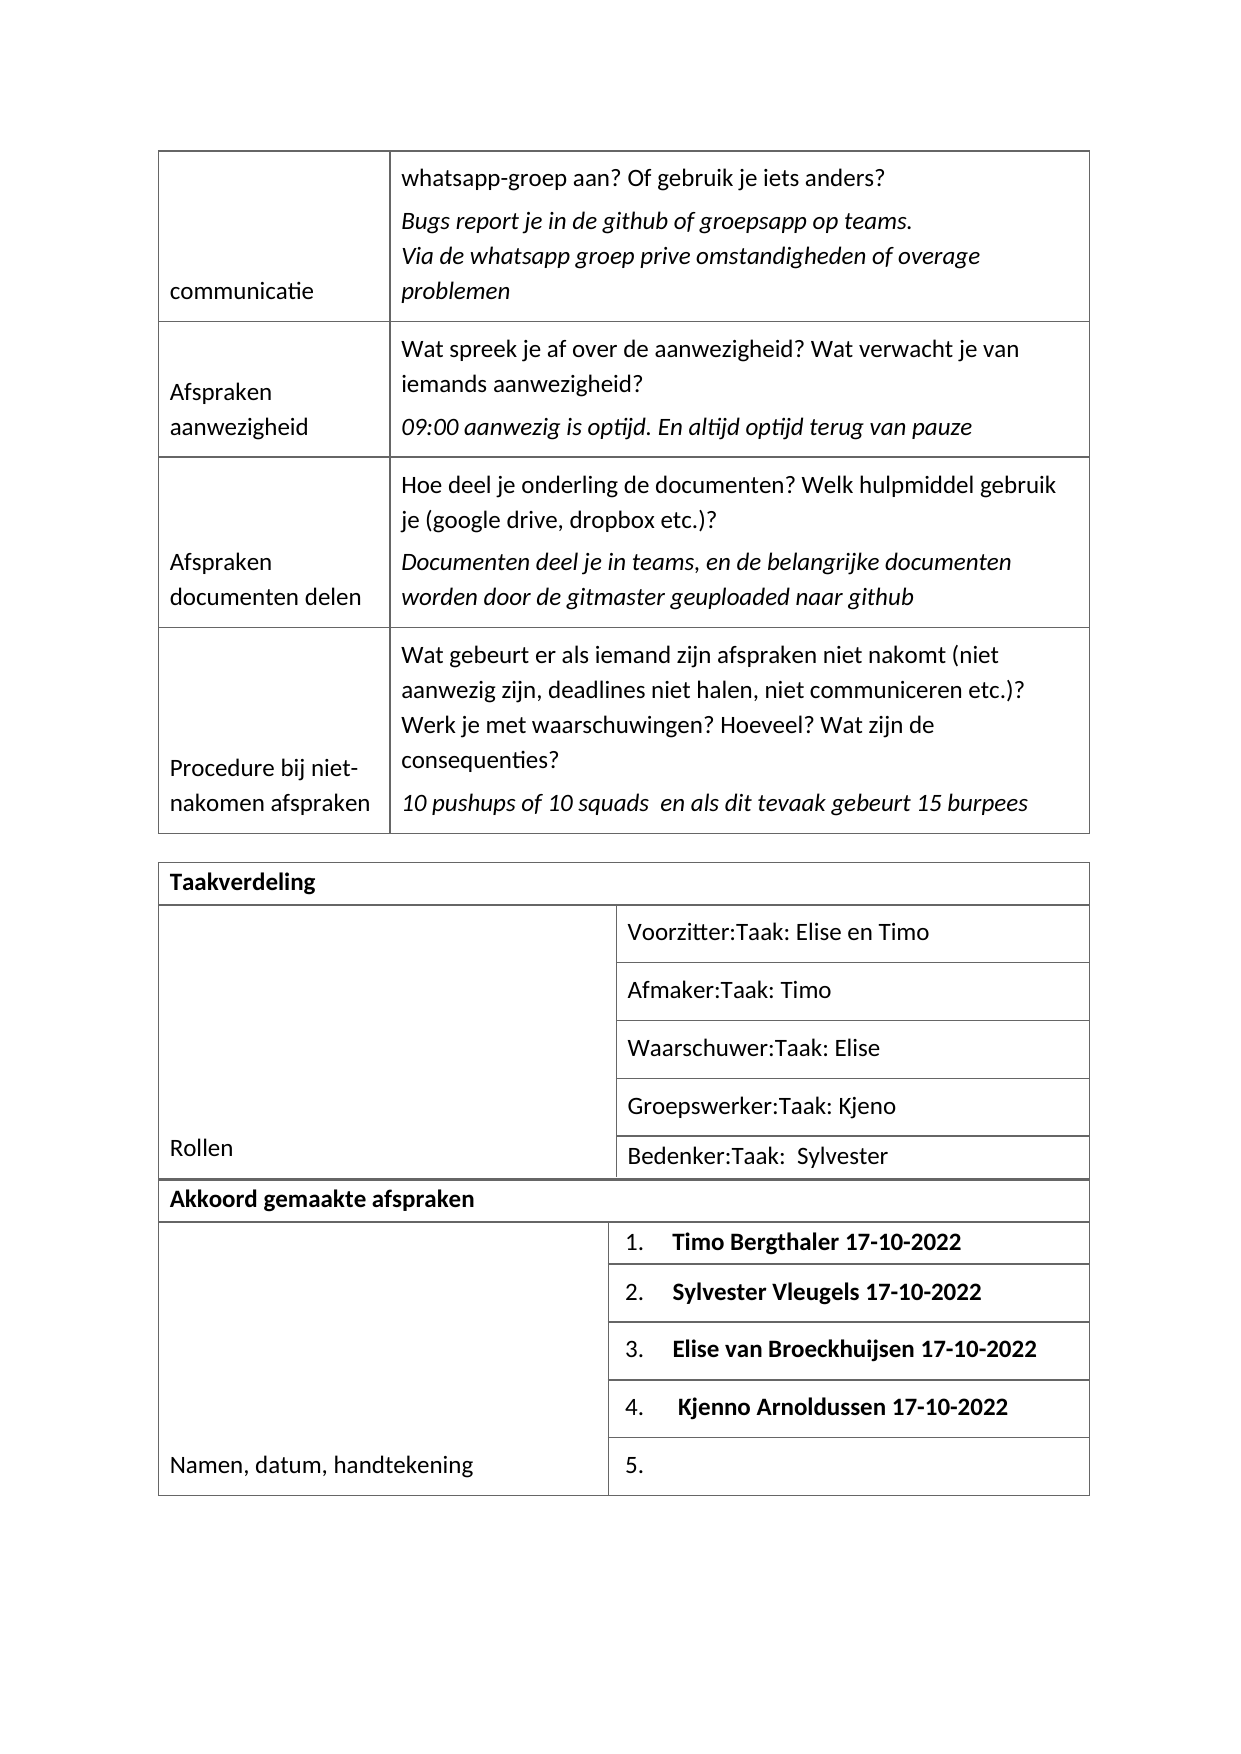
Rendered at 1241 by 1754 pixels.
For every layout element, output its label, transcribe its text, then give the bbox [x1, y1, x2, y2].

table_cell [159, 152, 389, 321]
table_cell Afspraken documenten delen [159, 458, 389, 627]
table_cell 2. Sylvester Vleugels 17-10-2022 [609, 1265, 1089, 1321]
table_cell Groepswerker:Taak: Kjeno [617, 1079, 1089, 1135]
table_cell 3. Elise van Broeckhuijsen 17-10-2022 [609, 1323, 1089, 1379]
table_cell Wat spreek je af over de aanwezigheid? Wat verwacht je van iemands aanwezigheid? 09:00 aanwezig is optijd. En altijd optijd terug van pauze [391, 322, 1089, 456]
table_cell Voorzitter:Taak: Elise en Timo [617, 906, 1089, 962]
table_cell Wat gebeurt er als iemand zijn afspraken niet nakomt (niet aanwezig zijn, deadlines niet halen, niet communiceren etc.)? Werk je met waarschuwingen? Hoeveel? Wat zijn de consequenties? 10 pushups of 10 squads en als dit tevaak gebeurt 15 burpees [391, 628, 1089, 832]
table_cell 1. Timo Bergthaler 17-10-2022 [609, 1223, 1089, 1263]
table_cell Rollen [159, 906, 616, 1177]
table_cell 4. Kjenno Arnoldussen 17-10-2022 [609, 1381, 1089, 1437]
table_cell Bedenker:Taak: Sylvester [617, 1137, 1089, 1177]
table_cell 5. [609, 1438, 1089, 1494]
table_cell Waarschuwer:Taak: Elise [617, 1021, 1089, 1077]
table_cell Afmaker:Taak: Timo [617, 963, 1089, 1019]
table_cell Hoe deel je onderling de documenten? Welk hulpmiddel gebruik je (google drive, dropbox etc.)? Documenten deel je in teams, en de belangrijke documenten worden door de gitmaster geuploaded naar github [391, 458, 1089, 627]
table_cell Namen, datum, handtekening [159, 1223, 608, 1494]
table_header Akkoord gemaakte afspraken [159, 1181, 1089, 1221]
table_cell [391, 152, 1089, 321]
table_header Taakverdeling [159, 863, 1089, 904]
table_cell Procedure bij niet-nakomen afspraken [159, 628, 389, 832]
table_cell Afspraken aanwezigheid [159, 322, 389, 456]
